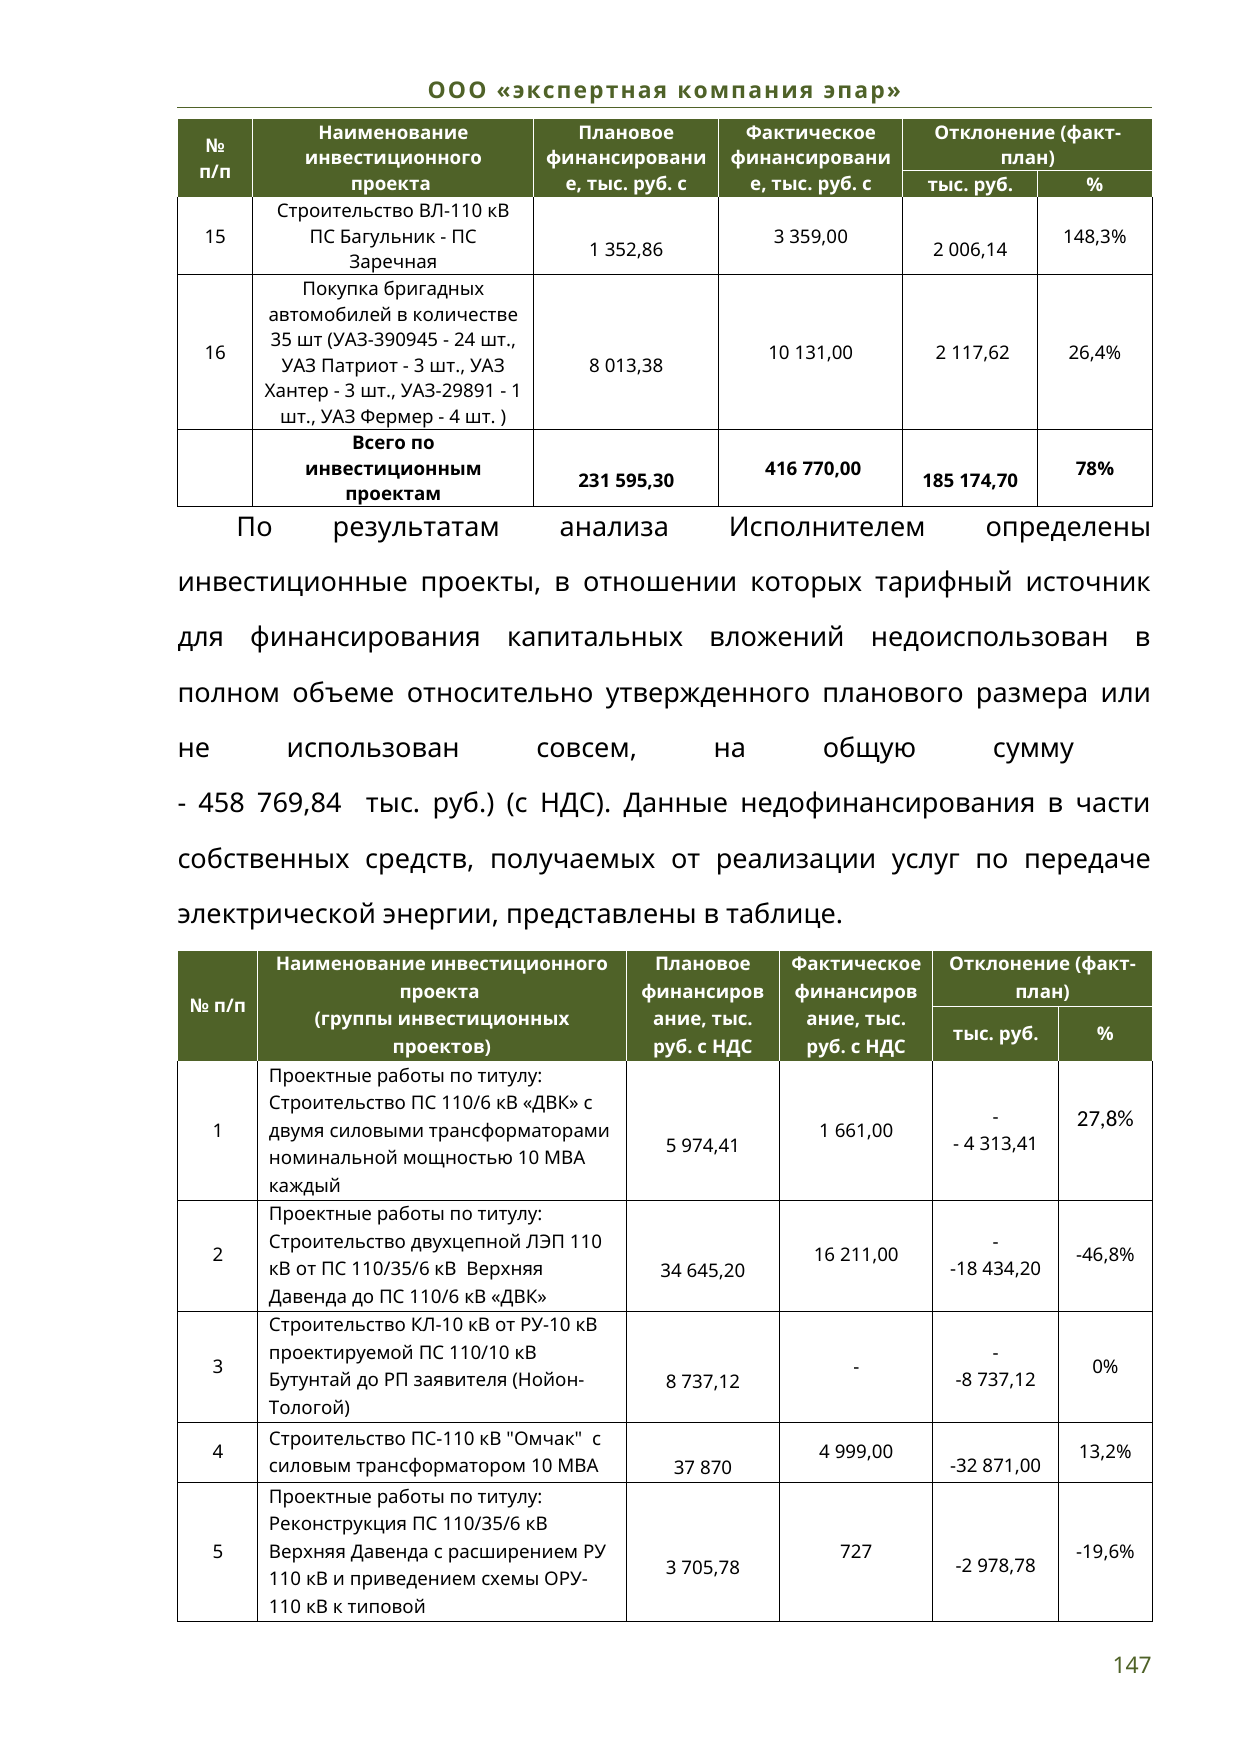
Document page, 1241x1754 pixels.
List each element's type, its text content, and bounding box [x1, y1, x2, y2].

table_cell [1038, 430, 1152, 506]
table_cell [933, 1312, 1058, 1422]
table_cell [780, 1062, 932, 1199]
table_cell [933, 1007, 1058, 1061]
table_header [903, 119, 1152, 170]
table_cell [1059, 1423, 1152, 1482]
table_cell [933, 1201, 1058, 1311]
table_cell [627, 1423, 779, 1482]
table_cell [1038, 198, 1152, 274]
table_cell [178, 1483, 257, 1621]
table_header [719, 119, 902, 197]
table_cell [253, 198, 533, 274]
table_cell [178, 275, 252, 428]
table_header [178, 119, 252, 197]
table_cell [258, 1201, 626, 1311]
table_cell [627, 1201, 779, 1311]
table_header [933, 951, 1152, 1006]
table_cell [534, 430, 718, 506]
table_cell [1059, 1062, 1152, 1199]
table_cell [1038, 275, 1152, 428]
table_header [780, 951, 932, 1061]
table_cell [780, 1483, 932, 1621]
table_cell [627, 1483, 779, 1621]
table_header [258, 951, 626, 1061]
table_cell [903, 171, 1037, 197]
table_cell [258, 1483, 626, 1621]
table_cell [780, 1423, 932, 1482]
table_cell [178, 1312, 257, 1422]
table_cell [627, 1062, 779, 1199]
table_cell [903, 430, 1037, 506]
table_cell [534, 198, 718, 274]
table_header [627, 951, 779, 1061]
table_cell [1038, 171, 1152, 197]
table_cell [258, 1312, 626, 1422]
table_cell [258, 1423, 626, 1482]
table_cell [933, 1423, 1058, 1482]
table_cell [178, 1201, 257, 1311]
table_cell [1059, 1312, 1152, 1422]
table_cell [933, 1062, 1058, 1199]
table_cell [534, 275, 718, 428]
text По результатам анализа Исполнителем определены инвестиционные проекты, в отношении которых тарифный источник для финансирования капитальных вложений недоиспользован в полном объеме относительно утвержденного планового размера или не использован совсем, на общую сумму - 458 769,84 тыс. руб.) (с НДС). Данные недофинансирования в части собственных средств, получаемых от реализации услуг по передаче электрической энергии, представлены в таблице. [177, 507, 1152, 931]
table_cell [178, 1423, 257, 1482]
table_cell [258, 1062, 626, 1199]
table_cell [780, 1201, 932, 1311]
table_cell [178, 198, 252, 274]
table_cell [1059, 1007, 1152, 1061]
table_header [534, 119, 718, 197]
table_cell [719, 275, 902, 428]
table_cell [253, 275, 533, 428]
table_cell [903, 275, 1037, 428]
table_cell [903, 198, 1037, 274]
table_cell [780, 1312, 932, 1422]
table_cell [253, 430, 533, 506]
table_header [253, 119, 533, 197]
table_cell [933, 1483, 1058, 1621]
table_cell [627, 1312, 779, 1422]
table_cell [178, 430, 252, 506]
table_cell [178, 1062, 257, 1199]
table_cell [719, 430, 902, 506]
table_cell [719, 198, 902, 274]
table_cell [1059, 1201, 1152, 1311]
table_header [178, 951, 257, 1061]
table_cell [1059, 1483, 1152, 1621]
